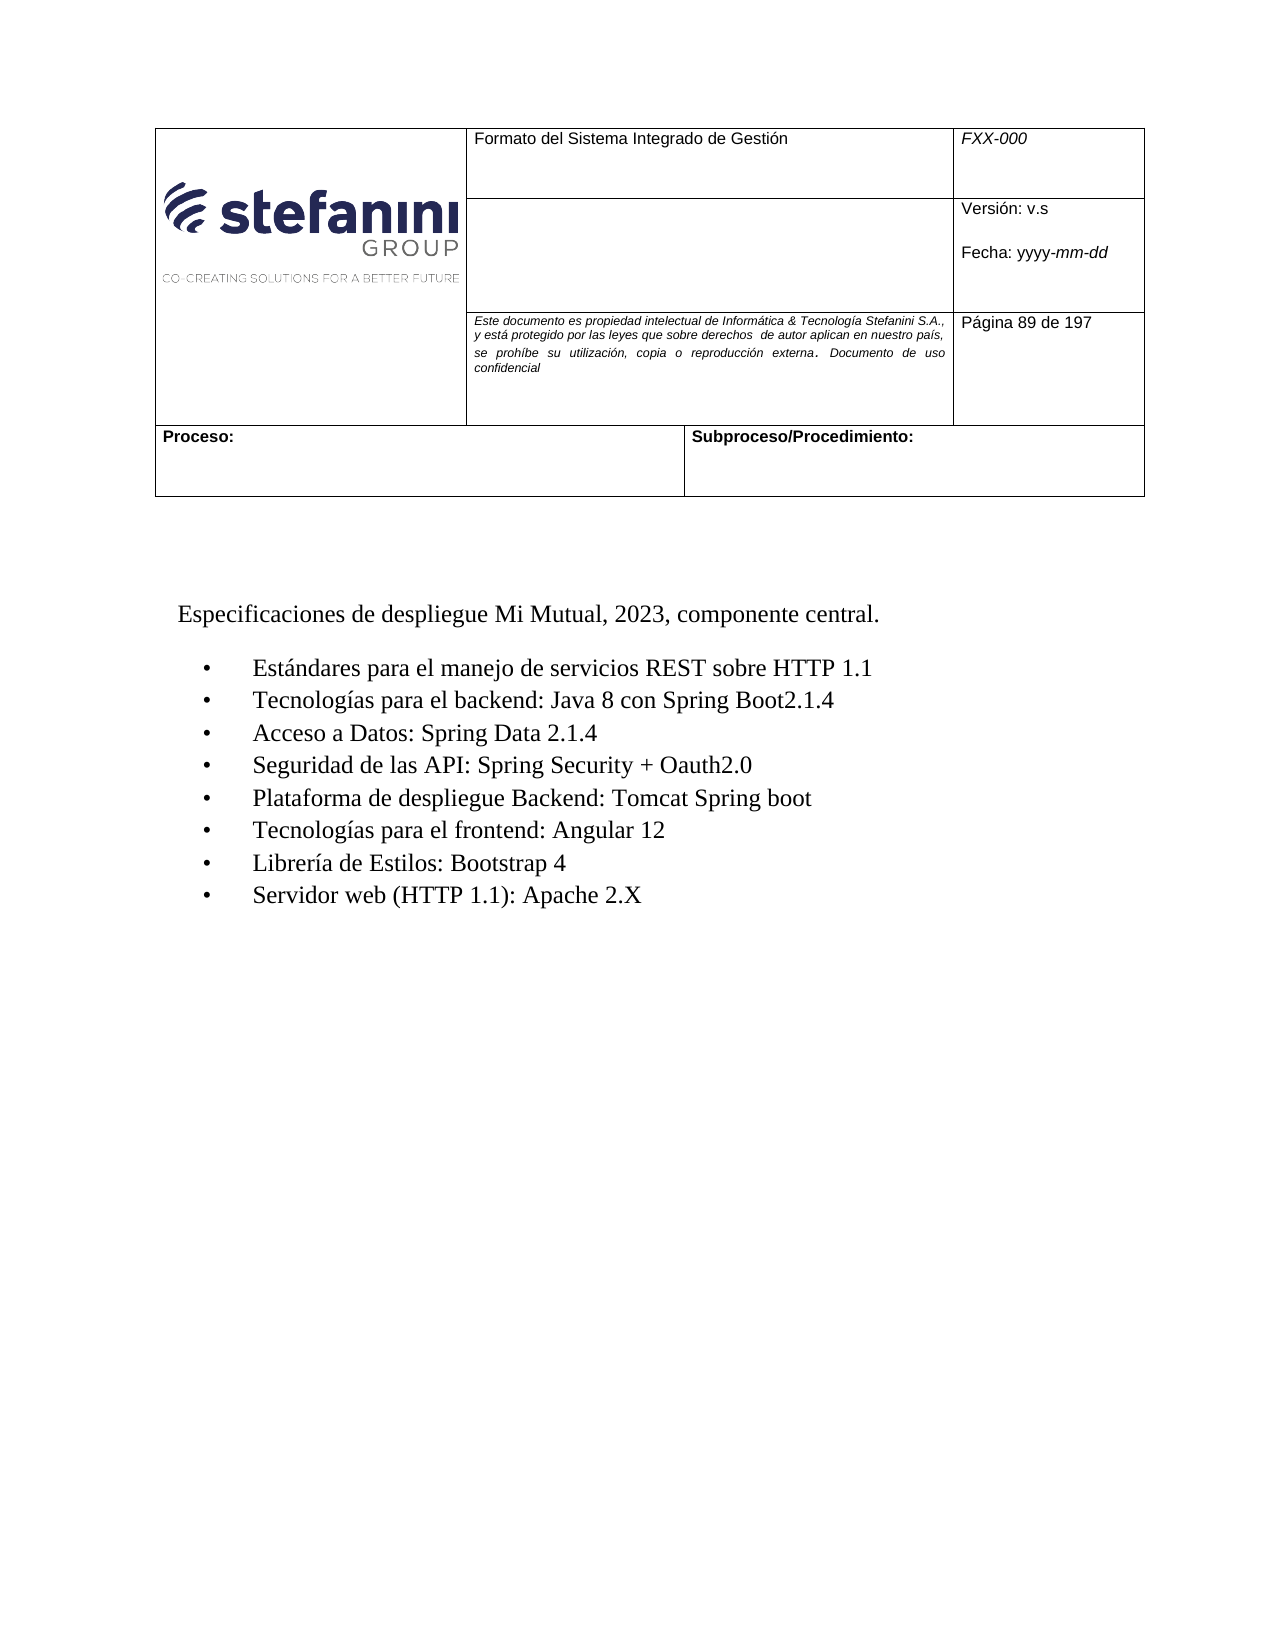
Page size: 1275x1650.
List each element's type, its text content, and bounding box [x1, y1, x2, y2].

picture [162, 182, 460, 286]
text Especificaciones de despliegue Mi Mutual, 2023, componente central. [177, 599, 1098, 628]
list Librería de Estilos: Bootstrap 4 [202, 848, 1098, 877]
list Estándares para el manejo de servicios REST sobre HTTP 1.1 [202, 653, 1098, 682]
list Tecnologías para el backend: Java 8 con Spring Boot2.1.4 [202, 686, 1098, 714]
list Tecnologías para el frontend: Angular 12 [202, 816, 1098, 844]
list Plataforma de despliegue Backend: Tomcat Spring boot [202, 783, 1098, 812]
list Seguridad de las API: Spring Security + Oauth2.0 [202, 751, 1098, 779]
list Servidor web (HTTP 1.1): Apache 2.X [202, 881, 1098, 909]
list Acceso a Datos: Spring Data 2.1.4 [202, 718, 1098, 747]
